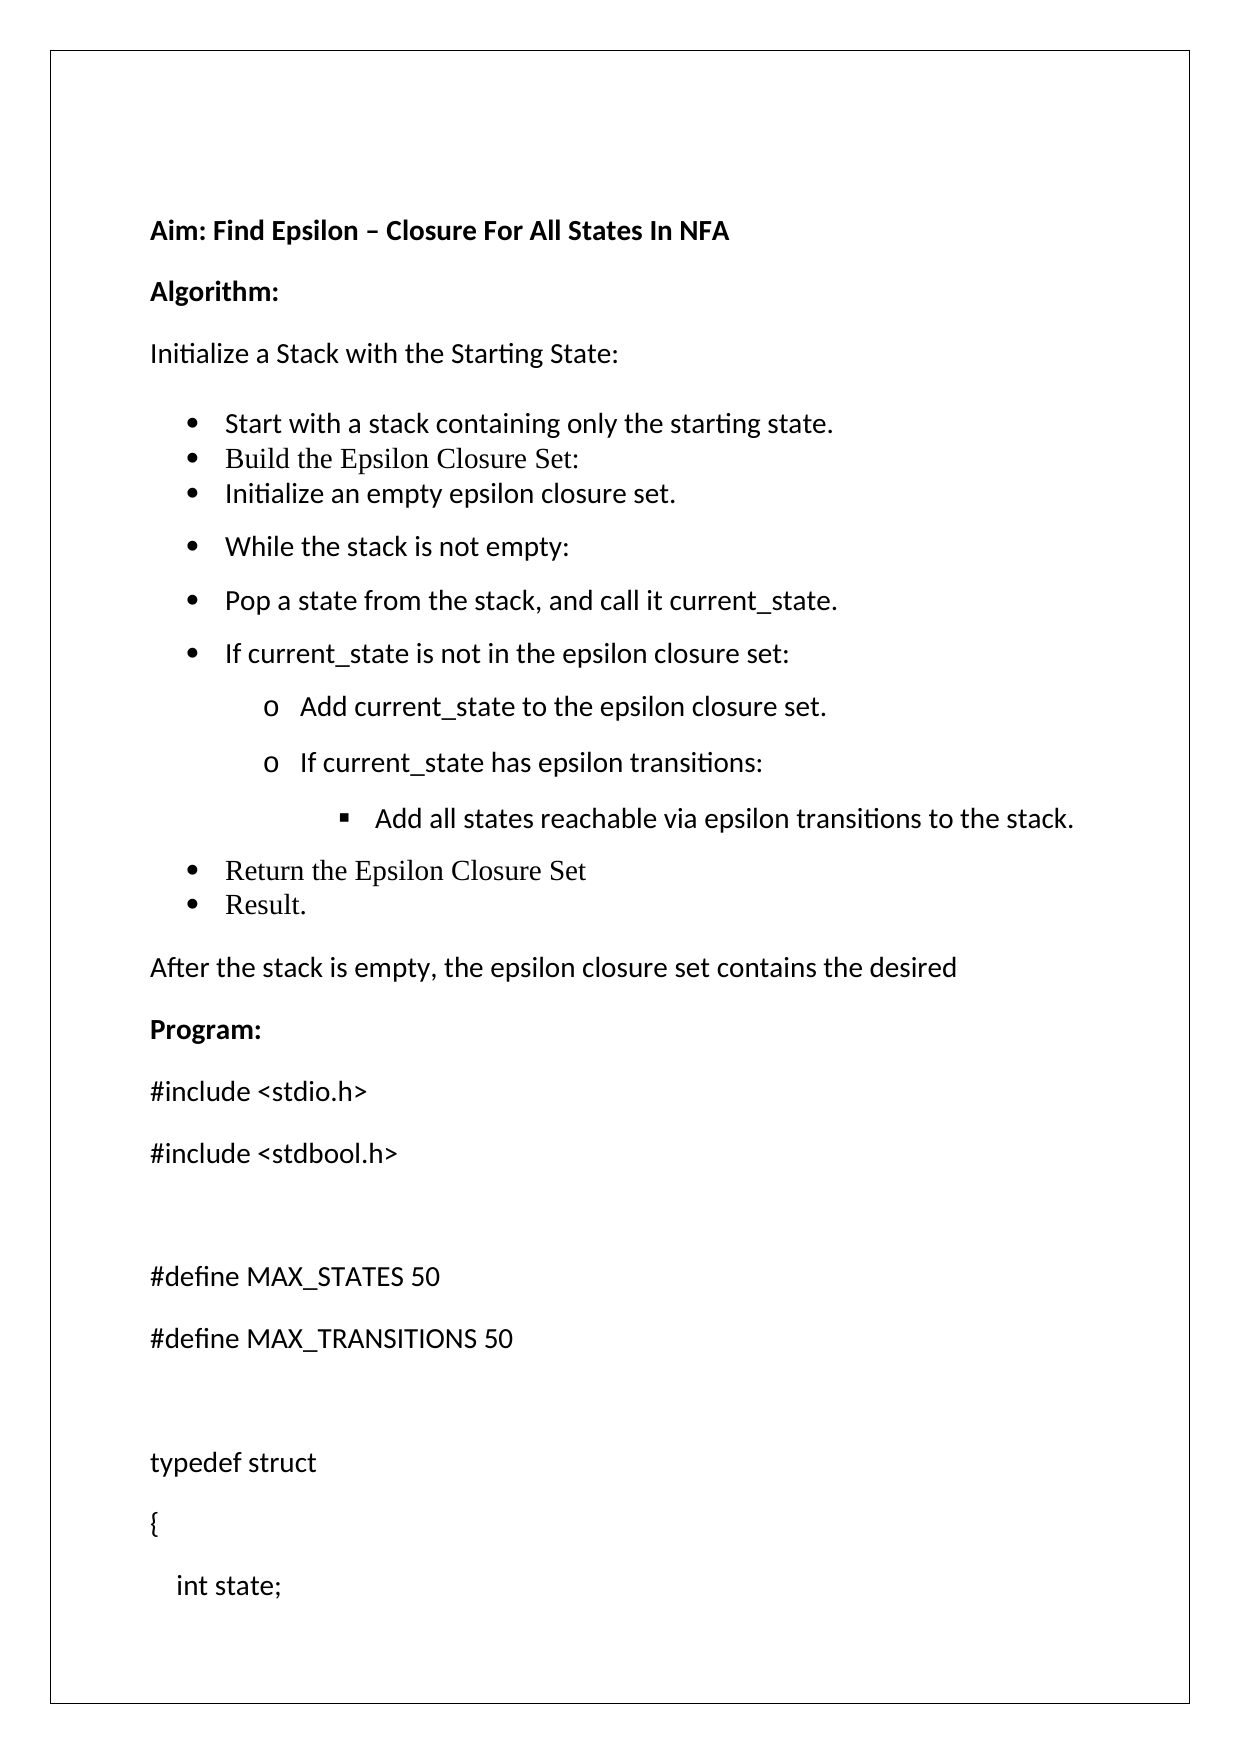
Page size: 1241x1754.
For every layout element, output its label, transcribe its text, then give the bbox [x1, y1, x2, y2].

list Add all states reachable via epsilon transitions to the stack. [337, 800, 1090, 835]
list While the stack is not empty: [187, 528, 1090, 564]
text Aim: Find Epsilon – Closure For All States In NFA [150, 212, 1090, 247]
text Program: [150, 1011, 1090, 1047]
text #define MAX_TRANSITIONS 50 [150, 1320, 1090, 1356]
list Result. [187, 887, 1090, 920]
text After the stack is empty, the epsilon closure set contains the desired [150, 949, 1090, 985]
text Initialize a Stack with the Starting State: [150, 335, 1090, 371]
text #include <stdio.h> [150, 1073, 1090, 1109]
text { [150, 1506, 1090, 1541]
text int state; [150, 1567, 1090, 1603]
text typedef struct [150, 1444, 1090, 1479]
list Pop a state from the stack, and call it current_state. [187, 582, 1090, 617]
list Return the Epsilon Closure Set [187, 853, 1090, 887]
list If current_state has epsilon transitions: [262, 744, 1090, 781]
list Start with a stack containing only the starting state. [187, 405, 1090, 441]
text #include <stdbool.h> [150, 1135, 1090, 1171]
list Initialize an empty epsilon closure set. [187, 475, 1090, 510]
list Build the Epsilon Closure Set: [187, 441, 1090, 475]
list Add current_state to the epsilon closure set. [262, 688, 1090, 726]
text Algorithm: [150, 273, 1090, 309]
list If current_state is not in the epsilon closure set: [187, 635, 1090, 671]
text #define MAX_STATES 50 [150, 1258, 1090, 1294]
